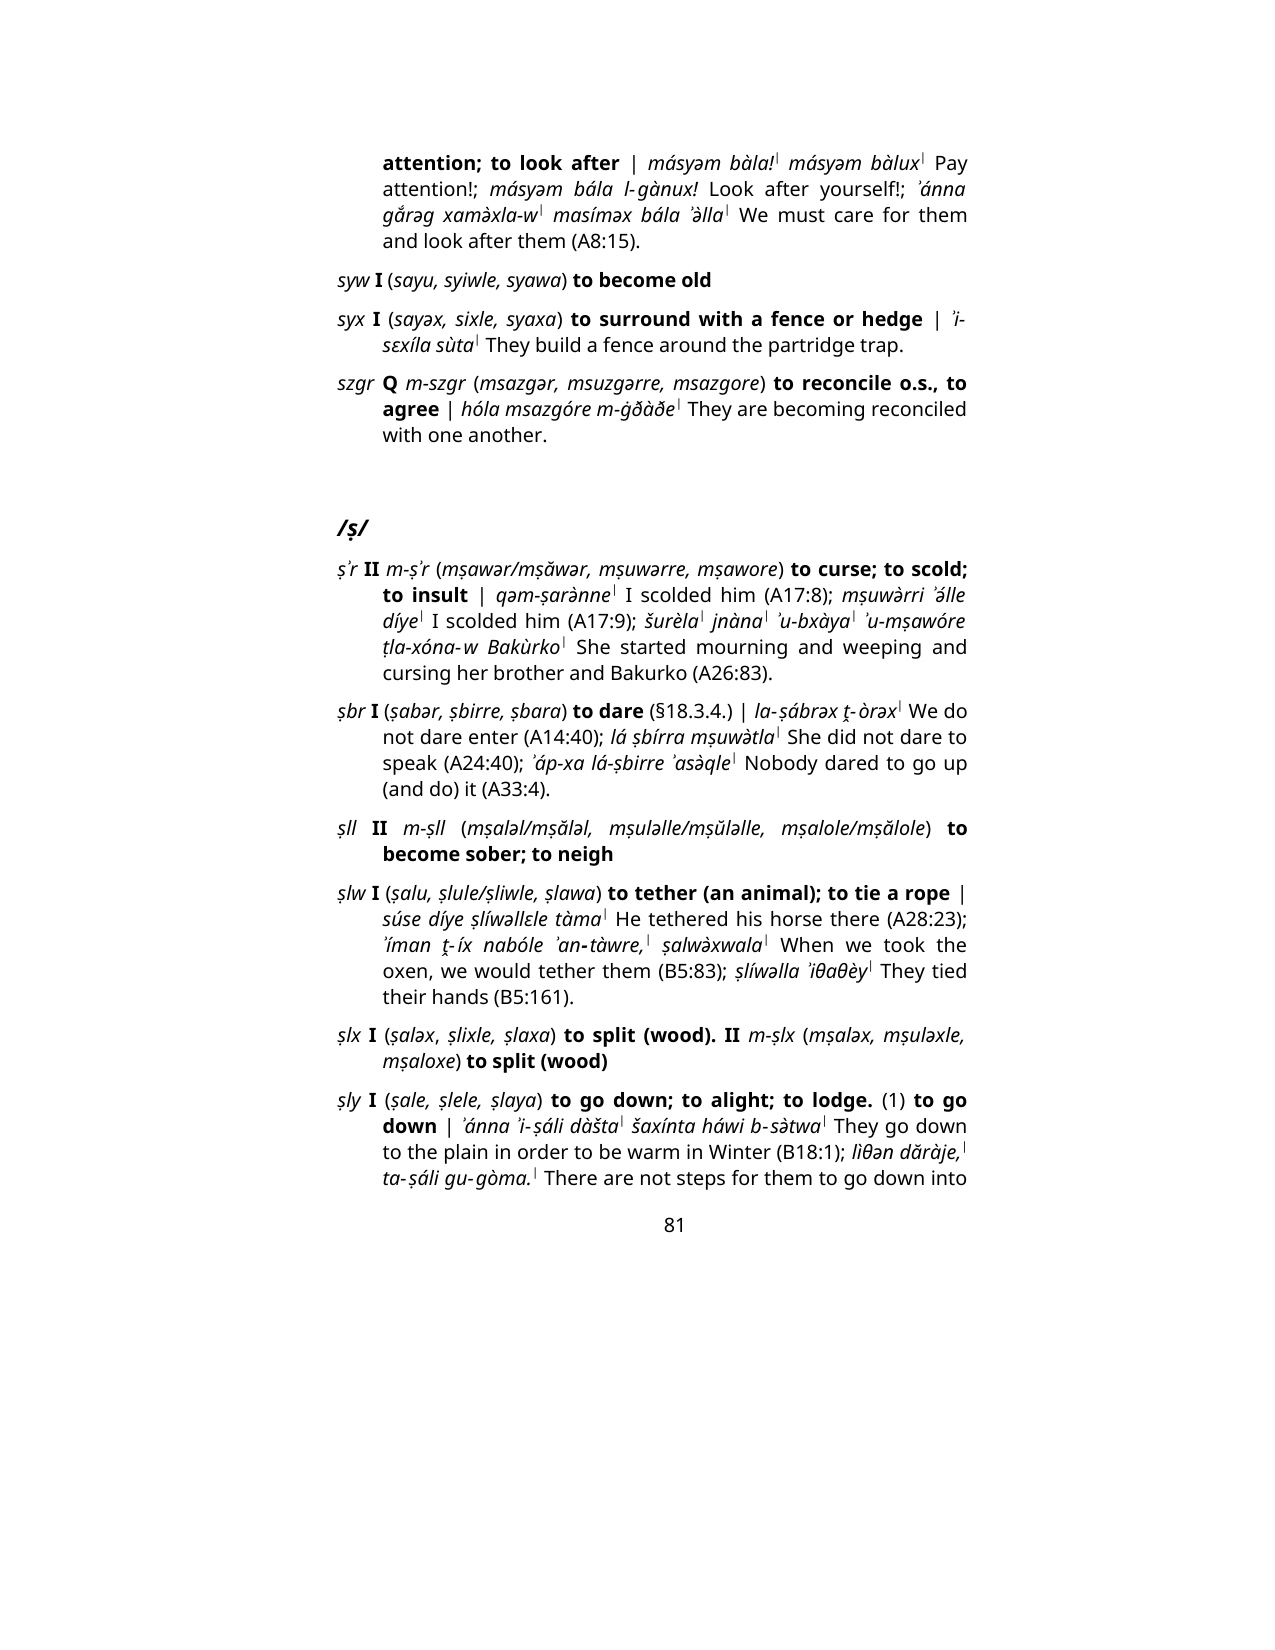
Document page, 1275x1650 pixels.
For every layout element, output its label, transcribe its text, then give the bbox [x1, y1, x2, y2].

text ṣbr I (ṣabər, ṣbirre, ṣbara) to dare (§18.3.4.) | la-ṣábrəx ṱ-òrəx| We do not dare enter (A14:40); lá ṣbírra mṣuwǝ̀tla| She did not dare to speak (A24:40); ʾáp-xa lá-ṣbirre ʾasə̀qle| Nobody dared to go up (and do) it (A33:4). [337, 698, 968, 802]
text ṣʾr II m-ṣʾr (mṣawər/mṣăwər, mṣuwərre, mṣawore) to curse; to scold; to insult | qəm-ṣarə̀nne| I scolded him (A17:8); mṣuwə̀rri ʾə́lle díye| I scolded him (A17:9); šurèla| jnàna| ʾu-bxàya| ʾu-mṣawóre ṭla-xóna-w Bakùrko| She started mourning and weeping and cursing her brother and Bakurko (A26:83). [337, 555, 968, 685]
text ṣlw I (ṣalu, ṣlule/ṣliwle, ṣlawa) to tether (an animal); to tie a rope | súse díye ṣlíwəllɛle tàma| He tethered his horse there (A28:23); ʾíman ṱ-íx nabóle ʾan-tàwre,| ṣalwə̀xwala| When we took the oxen, we would tether them (B5:83); ṣlíwəlla ʾiθaθèy| They tied their hands (B5:161). [337, 879, 968, 1009]
text ṣll II m-ṣll (mṣaləl/mṣăləl, mṣuləlle/mṣŭləlle, mṣalole/mṣălole) to become sober; to neigh [337, 814, 968, 867]
text syx I (sayəx, sixle, syaxa) to surround with a fence or hedge | ʾi-sɛxíla sùta| They build a fence around the partridge trap. [337, 305, 968, 357]
text ṣlx I (ṣaləx, ṣlixle, ṣlaxa) to split (wood). II m-ṣlx (mṣaləx, mṣuləxle, mṣaloxe) to split (wood) [337, 1022, 968, 1074]
subtitle /ṣ/ [337, 511, 1012, 543]
text szgr Q m-szgr (msazgər, msuzgərre, msazgore) to reconcile o.s., to agree | hóla msazgóre m-ġðàðe| They are becoming reconciled with one another. [337, 370, 968, 448]
text syw I (sayu, syiwle, syawa) to become old [337, 267, 968, 293]
